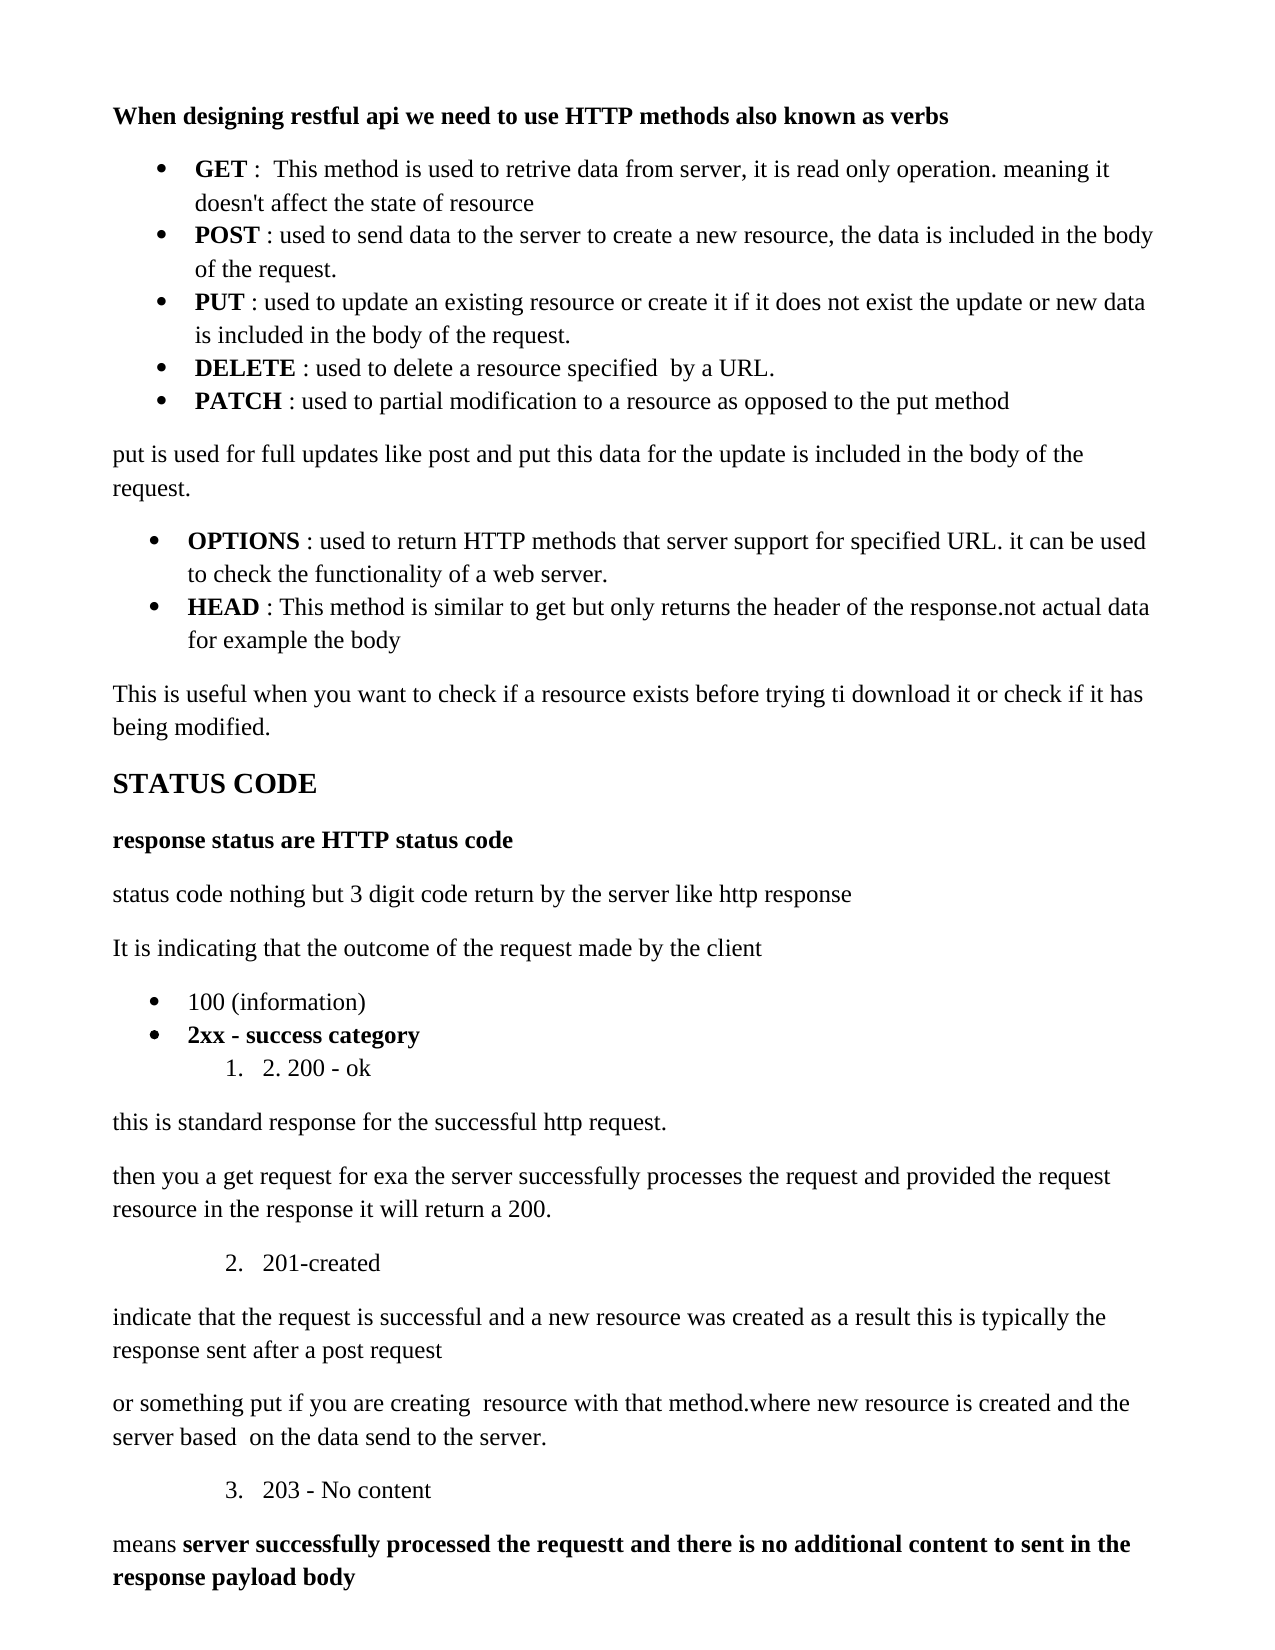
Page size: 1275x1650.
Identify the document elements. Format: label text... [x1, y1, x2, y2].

text This is useful when you want to check if a resource exists before trying ti download it or check if it has being modified. [112, 679, 1162, 741]
text STATUS CODE [112, 766, 1162, 800]
list PUT : used to update an existing resource or create it if it does not exist the update or new data is included in the body of the request. [157, 287, 1162, 348]
list OPTIONS : used to return HTTP methods that server support for specified URL. it can be used to check the functionality of a web server. [150, 526, 1162, 588]
text means server successfully processed the requestt and there is no additional content to sent in the response payload body [112, 1529, 1162, 1591]
list HEAD : This method is similar to get but only returns the header of the response.not actual data for example the body [150, 592, 1162, 654]
text status code nothing but 3 digit code return by the server like http response [112, 879, 1162, 908]
text then you a get request for exa the server successfully processes the request and provided the request resource in the response it will return a 200. [112, 1161, 1162, 1223]
list GET : This method is used to retrive data from server, it is read only operation. meaning it doesn't affect the state of resource [157, 154, 1162, 216]
list 100 (information) [150, 987, 1162, 1016]
text When designing restful api we need to use HTTP methods also known as verbs [112, 101, 1162, 129]
list 201-created [225, 1248, 1162, 1277]
text response status are HTTP status code [112, 826, 1162, 854]
list 203 - No content [225, 1475, 1162, 1504]
list 2xx - success category [150, 1020, 1162, 1049]
text or something put if you are creating resource with that method.where new resource is created and the server based on the data send to the server. [112, 1388, 1162, 1450]
list DELETE : used to delete a resource specified by a URL. [157, 353, 1162, 381]
text indicate that the request is successful and a new resource was created as a result this is typically the response sent after a post request [112, 1302, 1162, 1363]
list PATCH : used to partial modification to a resource as opposed to the put method [157, 386, 1162, 414]
text It is indicating that the outcome of the request made by the client [112, 933, 1162, 962]
text this is standard response for the successful http request. [112, 1107, 1162, 1136]
list POST : used to send data to the server to create a new resource, the data is included in the body of the request. [157, 221, 1162, 282]
list 2. 200 - ok [225, 1053, 1162, 1082]
text put is used for full updates like post and put this data for the update is included in the body of the request. [112, 439, 1162, 501]
